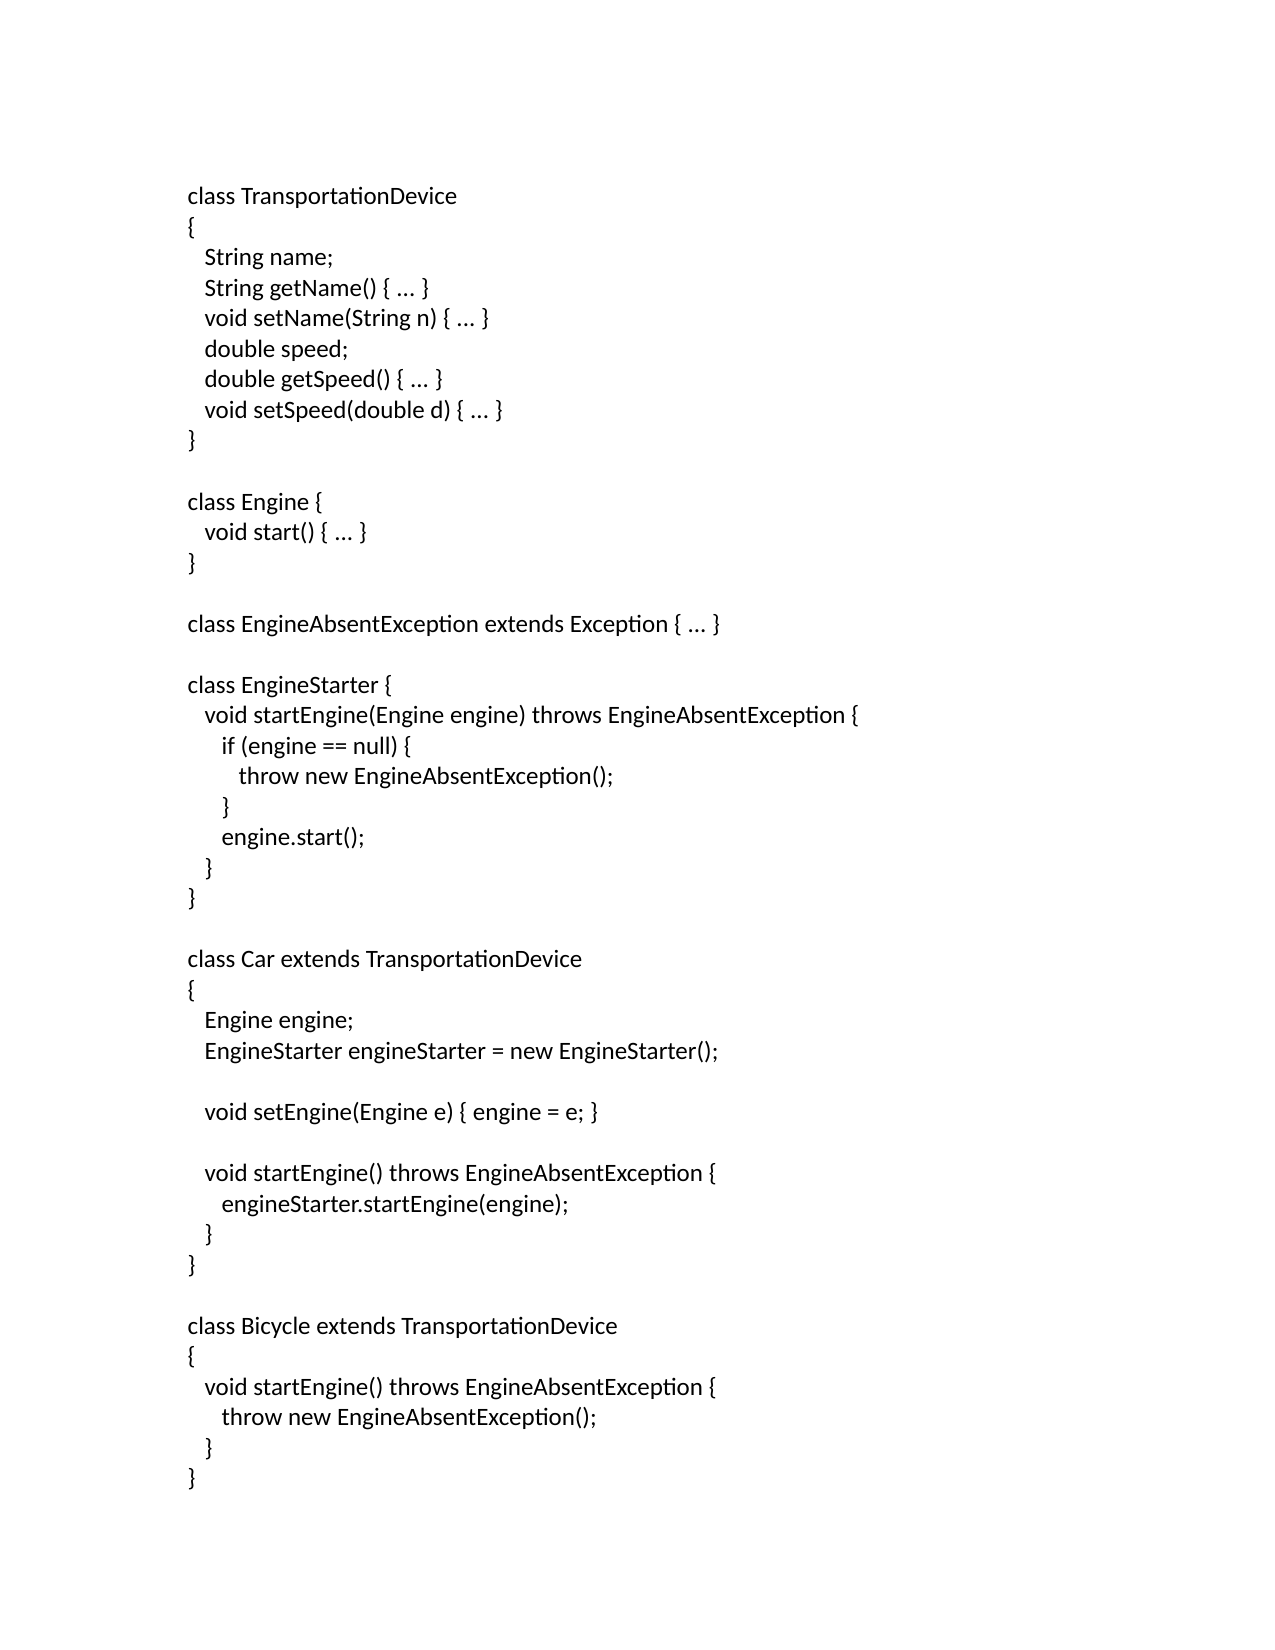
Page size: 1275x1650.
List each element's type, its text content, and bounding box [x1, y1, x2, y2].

text void setSpeed(double d) { ... } [187, 394, 1125, 425]
text class TransportationDevice [187, 181, 1125, 211]
text engineStarter.startEngine(engine); [187, 1188, 1125, 1218]
text engine.start(); [187, 821, 1125, 852]
text class EngineStarter { [187, 669, 1125, 699]
text { [187, 211, 1125, 242]
text { [187, 1340, 1125, 1371]
text Engine engine; [187, 1004, 1125, 1035]
text } [187, 791, 1125, 821]
text class Car extends TransportationDevice [187, 943, 1125, 974]
text EngineStarter engineStarter = new EngineStarter(); [187, 1035, 1125, 1066]
text double getSpeed() { ... } [187, 364, 1125, 394]
text { [187, 974, 1125, 1004]
text String name; [187, 242, 1125, 272]
text } [187, 1462, 1125, 1493]
text } [187, 547, 1125, 577]
text } [187, 852, 1125, 882]
text void startEngine() throws EngineAbsentException { [187, 1371, 1125, 1401]
text void startEngine() throws EngineAbsentException { [187, 1157, 1125, 1188]
text } [187, 882, 1125, 913]
text } [187, 1218, 1125, 1249]
text void setEngine(Engine e) { engine = e; } [187, 1096, 1125, 1127]
text double speed; [187, 333, 1125, 364]
text void start() { ... } [187, 516, 1125, 547]
text } [187, 1432, 1125, 1462]
text void startEngine(Engine engine) throws EngineAbsentException { [187, 699, 1125, 730]
text if (engine == null) { [187, 730, 1125, 760]
text void setName(String n) { ... } [187, 303, 1125, 333]
text String getName() { ... } [187, 272, 1125, 303]
text class EngineAbsentException extends Exception { ... } [187, 608, 1125, 638]
text class Bicycle extends TransportationDevice [187, 1310, 1125, 1340]
text throw new EngineAbsentException(); [187, 1401, 1125, 1432]
text class Engine { [187, 486, 1125, 516]
text } [187, 1249, 1125, 1279]
text throw new EngineAbsentException(); [187, 760, 1125, 791]
text } [187, 425, 1125, 455]
